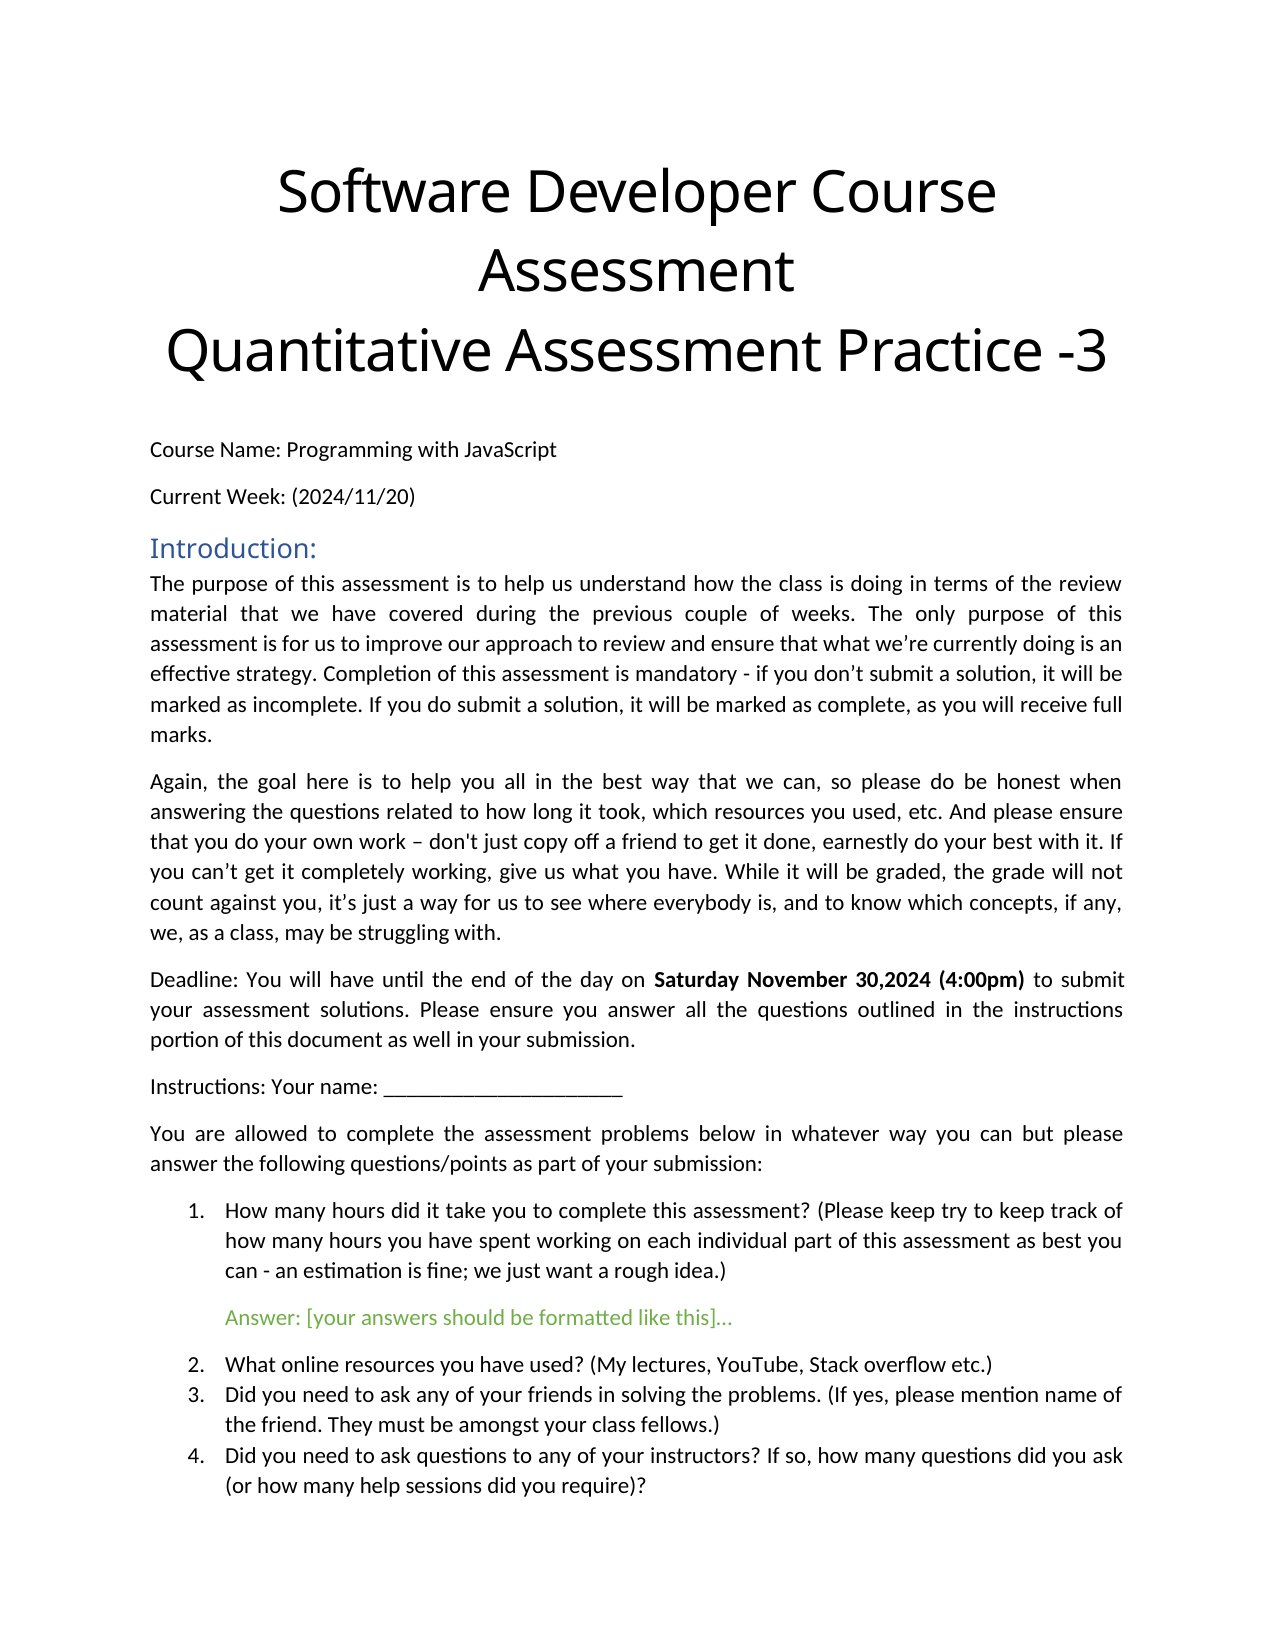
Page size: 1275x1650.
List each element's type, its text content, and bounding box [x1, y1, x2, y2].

text Instructions: Your name: _____________________ [150, 1072, 1125, 1100]
list Did you need to ask any of your friends in solving the problems. (If yes, please mention name of the friend. They must be amongst your class fellows.) [187, 1380, 1125, 1438]
list What online resources you have used? (My lectures, YouTube, Stack overflow etc.) [187, 1350, 1125, 1378]
text Again, the goal here is to help you all in the best way that we can, so please do be honest when answering the questions related to how long it took, which resources you used, etc. And please ensure that you do your own work – don't just copy off a friend to get it done, earnestly do your best with it. If you can’t get it completely working, give us what you have. While it will be graded, the grade will not count against you, it’s just a way for us to see where everybody is, and to know which concepts, if any, we, as a class, may be struggling with. [150, 767, 1125, 946]
text Answer: [your answers should be formatted like this]… [225, 1303, 1125, 1331]
text Current Week: (2024/11/20) [150, 482, 1125, 510]
text Deadline: You will have until the end of the day on Saturday November 30,2024 (4:00pm) to submit your assessment solutions. Please ensure you answer all the questions outlined in the instructions portion of this document as well in your submission. [150, 965, 1125, 1053]
text You are allowed to complete the assessment problems below in whatever way you can but please answer the following questions/points as part of your submission: [150, 1119, 1125, 1177]
text The purpose of this assessment is to help us understand how the class is doing in terms of the review material that we have covered during the previous couple of weeks. The only purpose of this assessment is for us to improve our approach to review and ensure that what we’re currently doing is an effective strategy. Completion of this assessment is mandatory - if you don’t submit a solution, it will be marked as incomplete. If you do submit a solution, it will be marked as complete, as you will receive full marks. [150, 569, 1125, 748]
title Quantitative Assessment Practice -3 [150, 309, 1125, 388]
list Did you need to ask questions to any of your instructors? If so, how many questions did you ask (or how many help sessions did you require)? [187, 1441, 1125, 1499]
subtitle Introduction: [150, 529, 1125, 566]
title Software Developer Course Assessment [150, 150, 1125, 309]
list How many hours did it take you to complete this assessment? (Please keep try to keep track of how many hours you have spent working on each individual part of this assessment as best you can - an estimation is fine; we just want a rough idea.) [187, 1196, 1125, 1284]
text Course Name: Programming with JavaScript [150, 435, 1125, 463]
